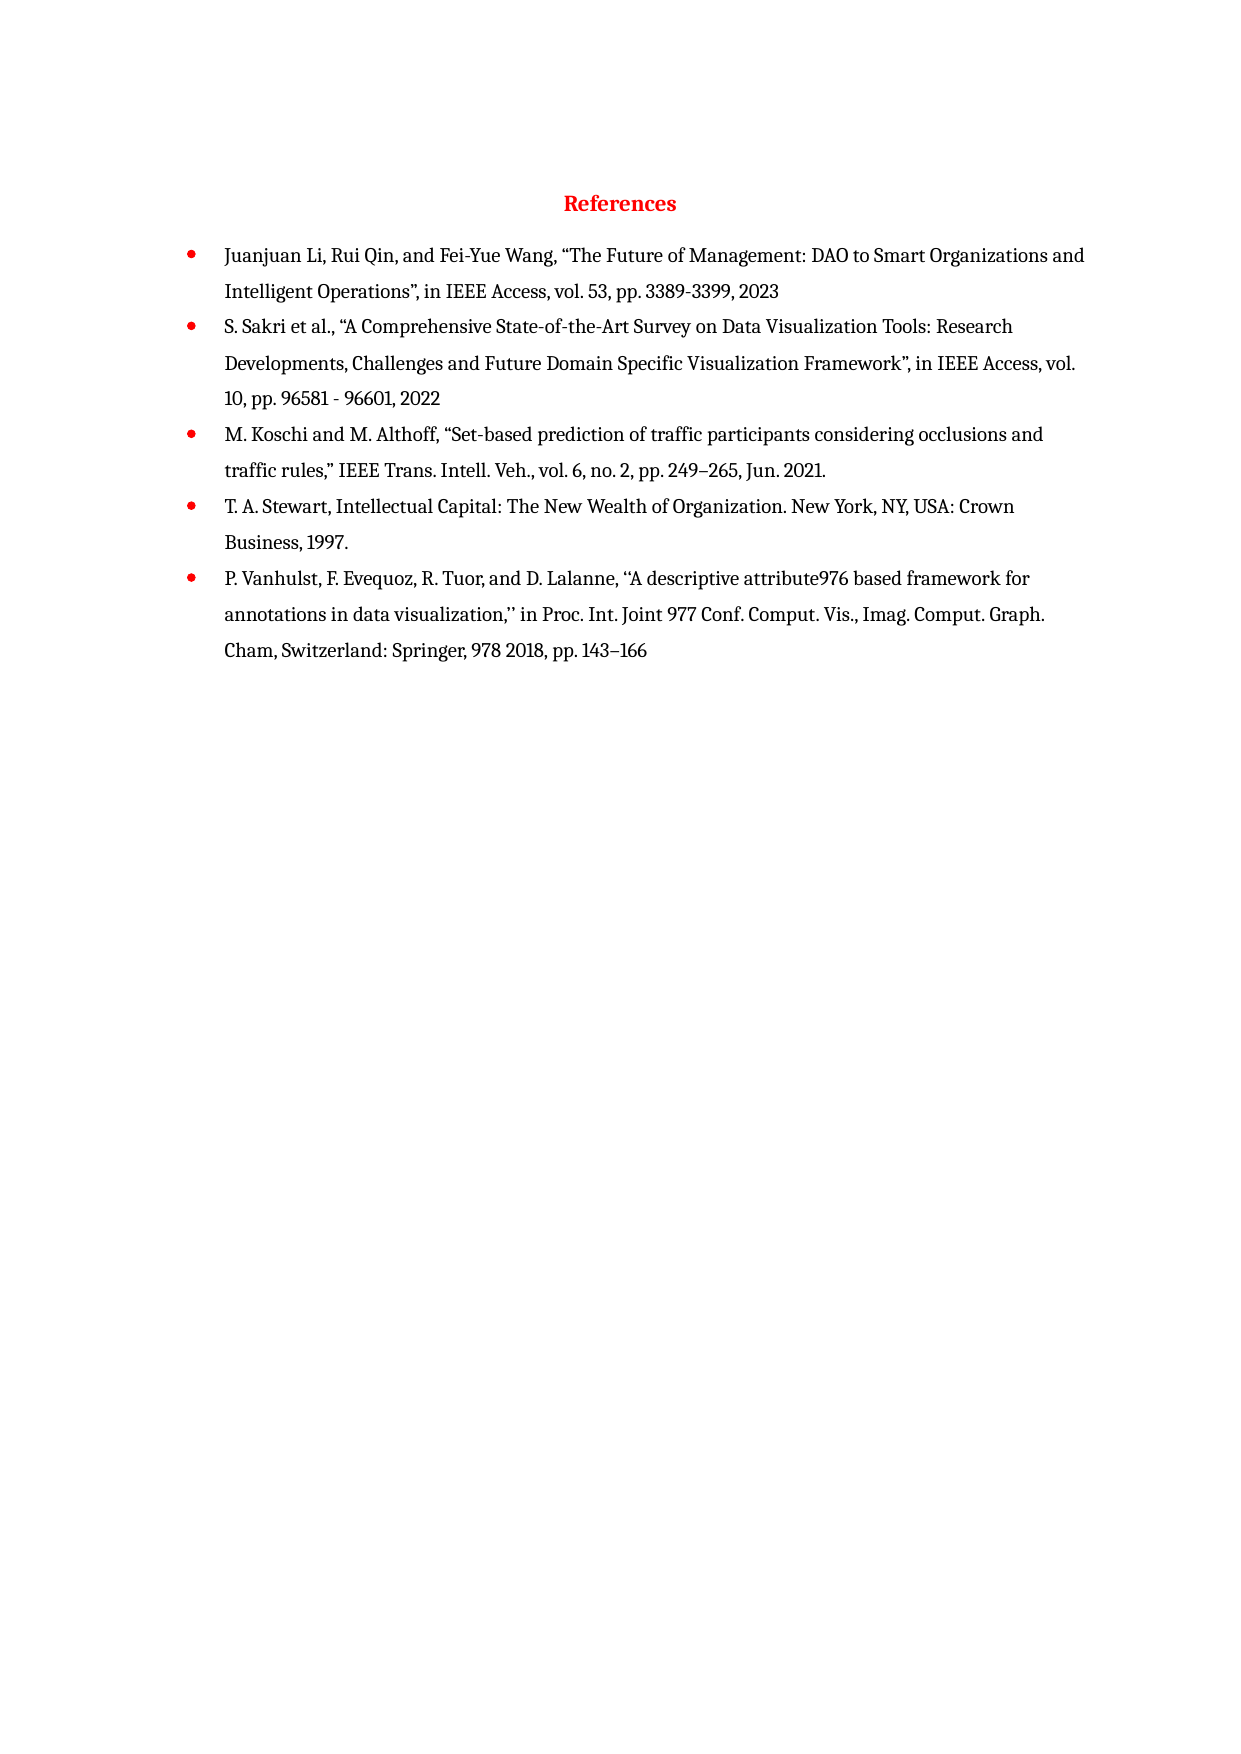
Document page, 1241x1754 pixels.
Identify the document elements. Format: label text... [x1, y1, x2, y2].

list S. Sakri et al., “A Comprehensive State-of-the-Art Survey on Data Visualization Tools: Research Developments, Challenges and Future Domain Specific Visualization Framework”, in IEEE Access, vol. 10, pp. 96581 - 96601, 2022 [187, 315, 1090, 411]
text References [150, 191, 1090, 217]
list P. Vanhulst, F. Evequoz, R. Tuor, and D. Lalanne, ‘‘A descriptive attribute976 based framework for annotations in data visualization,’’ in Proc. Int. Joint 977 Conf. Comput. Vis., Imag. Comput. Graph. Cham, Switzerland: Springer, 978 2018, pp. 143–166 [187, 567, 1090, 663]
list M. Koschi and M. Althoff, “Set-based prediction of traffic participants considering occlusions and traffic rules,” IEEE Trans. Intell. Veh., vol. 6, no. 2, pp. 249–265, Jun. 2021. [187, 423, 1090, 483]
list Juanjuan Li, Rui Qin, and Fei-Yue Wang, “The Future of Management: DAO to Smart Organizations and Intelligent Operations”, in IEEE Access, vol. 53, pp. 3389-3399, 2023 [187, 243, 1090, 303]
list T. A. Stewart, Intellectual Capital: The New Wealth of Organization. New York, NY, USA: Crown Business, 1997. [187, 495, 1090, 555]
